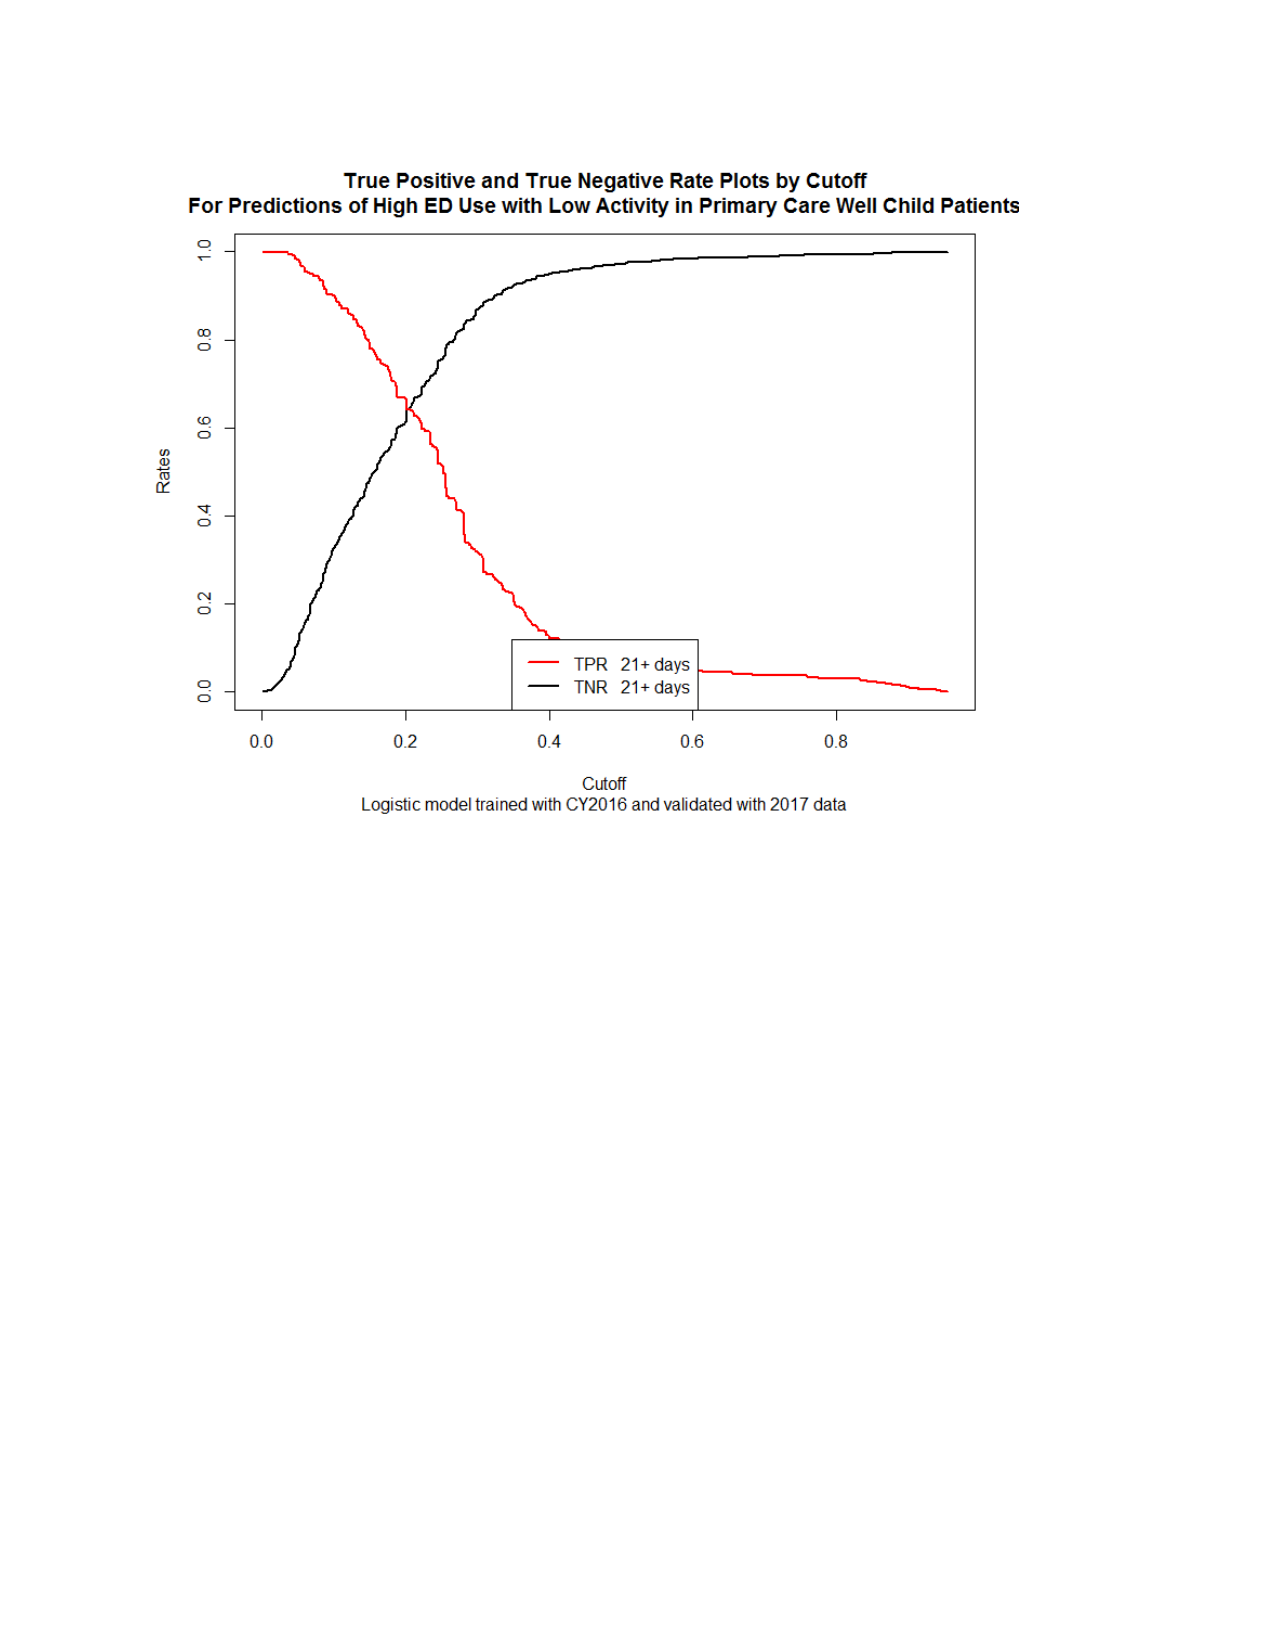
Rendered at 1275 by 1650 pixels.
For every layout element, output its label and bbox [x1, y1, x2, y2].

picture [150, 150, 1019, 816]
